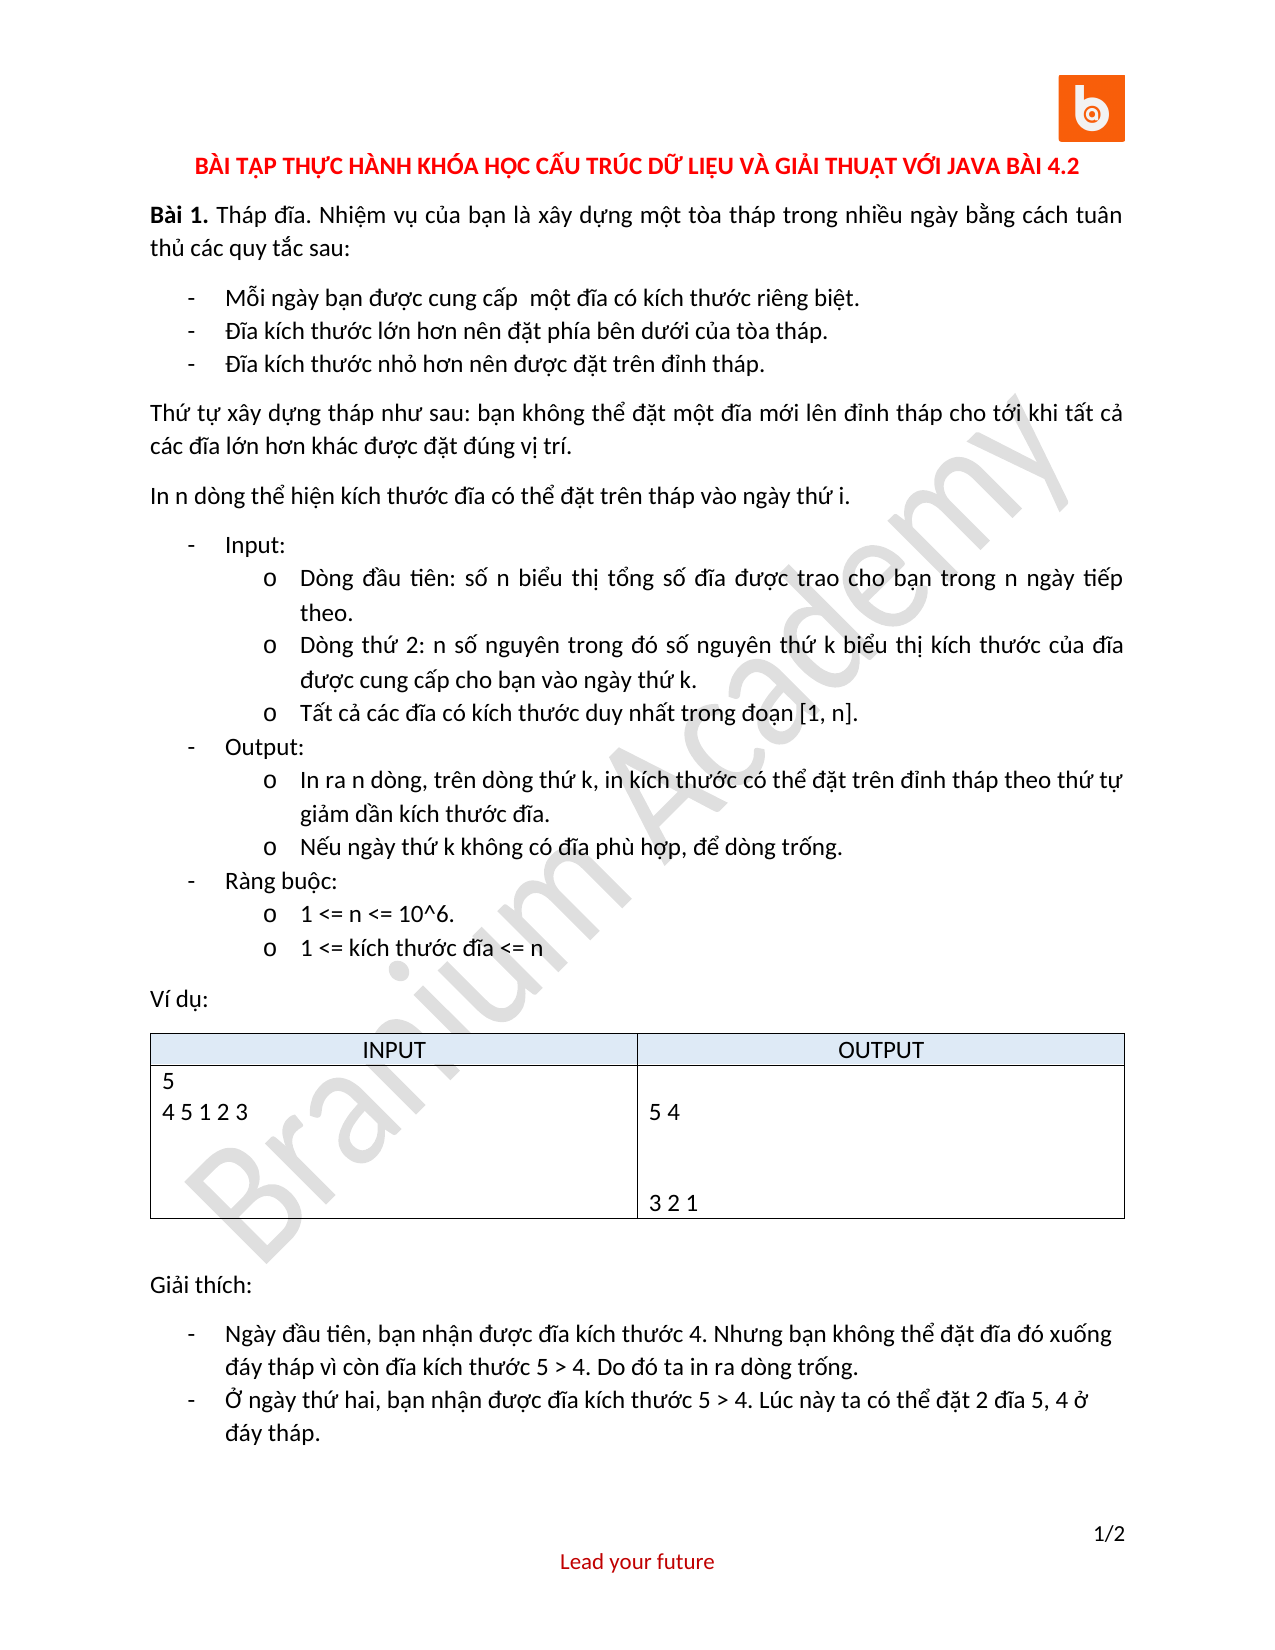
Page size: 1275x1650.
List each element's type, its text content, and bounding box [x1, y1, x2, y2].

list Đĩa kích thước nhỏ hơn nên được đặt trên đỉnh tháp. [187, 348, 1125, 378]
table_header OUTPUT [638, 1034, 1124, 1064]
text Thứ tự xây dựng tháp như sau: bạn không thể đặt một đĩa mới lên đỉnh tháp cho tới khi tất cả các đĩa lớn hơn khác được đặt đúng vị trí. [150, 397, 1125, 461]
text Giải thích: [150, 1269, 1125, 1299]
list Dòng đầu tiên: số n biểu thị tổng số đĩa được trao cho bạn trong n ngày tiếp theo. [262, 562, 1125, 627]
table_header INPUT [151, 1034, 637, 1064]
list Nếu ngày thứ k không có đĩa phù hợp, để dòng trống. [262, 831, 1125, 863]
list Tất cả các đĩa có kích thước duy nhất trong đoạn [1, n]. [262, 697, 1125, 728]
table_cell 5 4 5 1 2 3 [151, 1066, 637, 1218]
list Output: [187, 731, 1125, 761]
list 1 <= kích thước đĩa <= n [262, 932, 1125, 964]
list Ràng buộc: [187, 865, 1125, 896]
list 1 <= n <= 10^6. [262, 898, 1125, 930]
text BÀI TẬP THỰC HÀNH KHÓA HỌC CẤU TRÚC DỮ LIỆU VÀ GIẢI THUẬT VỚI JAVA BÀI 4.2 [150, 150, 1125, 181]
picture [1058, 75, 1125, 142]
list In ra n dòng, trên dòng thứ k, in kích thước có thể đặt trên đỉnh tháp theo thứ tự giảm dần kích thước đĩa. [262, 764, 1125, 828]
text Bài 1. Tháp đĩa. Nhiệm vụ của bạn là xây dựng một tòa tháp trong nhiều ngày bằng cách tuân thủ các quy tắc sau: [150, 199, 1125, 263]
list Dòng thứ 2: n số nguyên trong đó số nguyên thứ k biểu thị kích thước của đĩa được cung cấp cho bạn vào ngày thứ k. [262, 629, 1125, 694]
list Ngày đầu tiên, bạn nhận được đĩa kích thước 4. Nhưng bạn không thể đặt đĩa đó xuống đáy tháp vì còn đĩa kích thước 5 > 4. Do đó ta in ra dòng trống. [187, 1318, 1125, 1382]
text Ví dụ: [150, 983, 1125, 1014]
list Đĩa kích thước lớn hơn nên đặt phía bên dưới của tòa tháp. [187, 315, 1125, 346]
list Input: [187, 529, 1125, 560]
list Ở ngày thứ hai, bạn nhận được đĩa kích thước 5 > 4. Lúc này ta có thể đặt 2 đĩa 5, 4 ở đáy tháp. [187, 1384, 1125, 1448]
list Mỗi ngày bạn được cung cấp một đĩa có kích thước riêng biệt. [187, 282, 1125, 313]
text In n dòng thể hiện kích thước đĩa có thể đặt trên tháp vào ngày thứ i. [150, 480, 1125, 511]
table_cell 5 4 3 2 1 [638, 1066, 1124, 1218]
